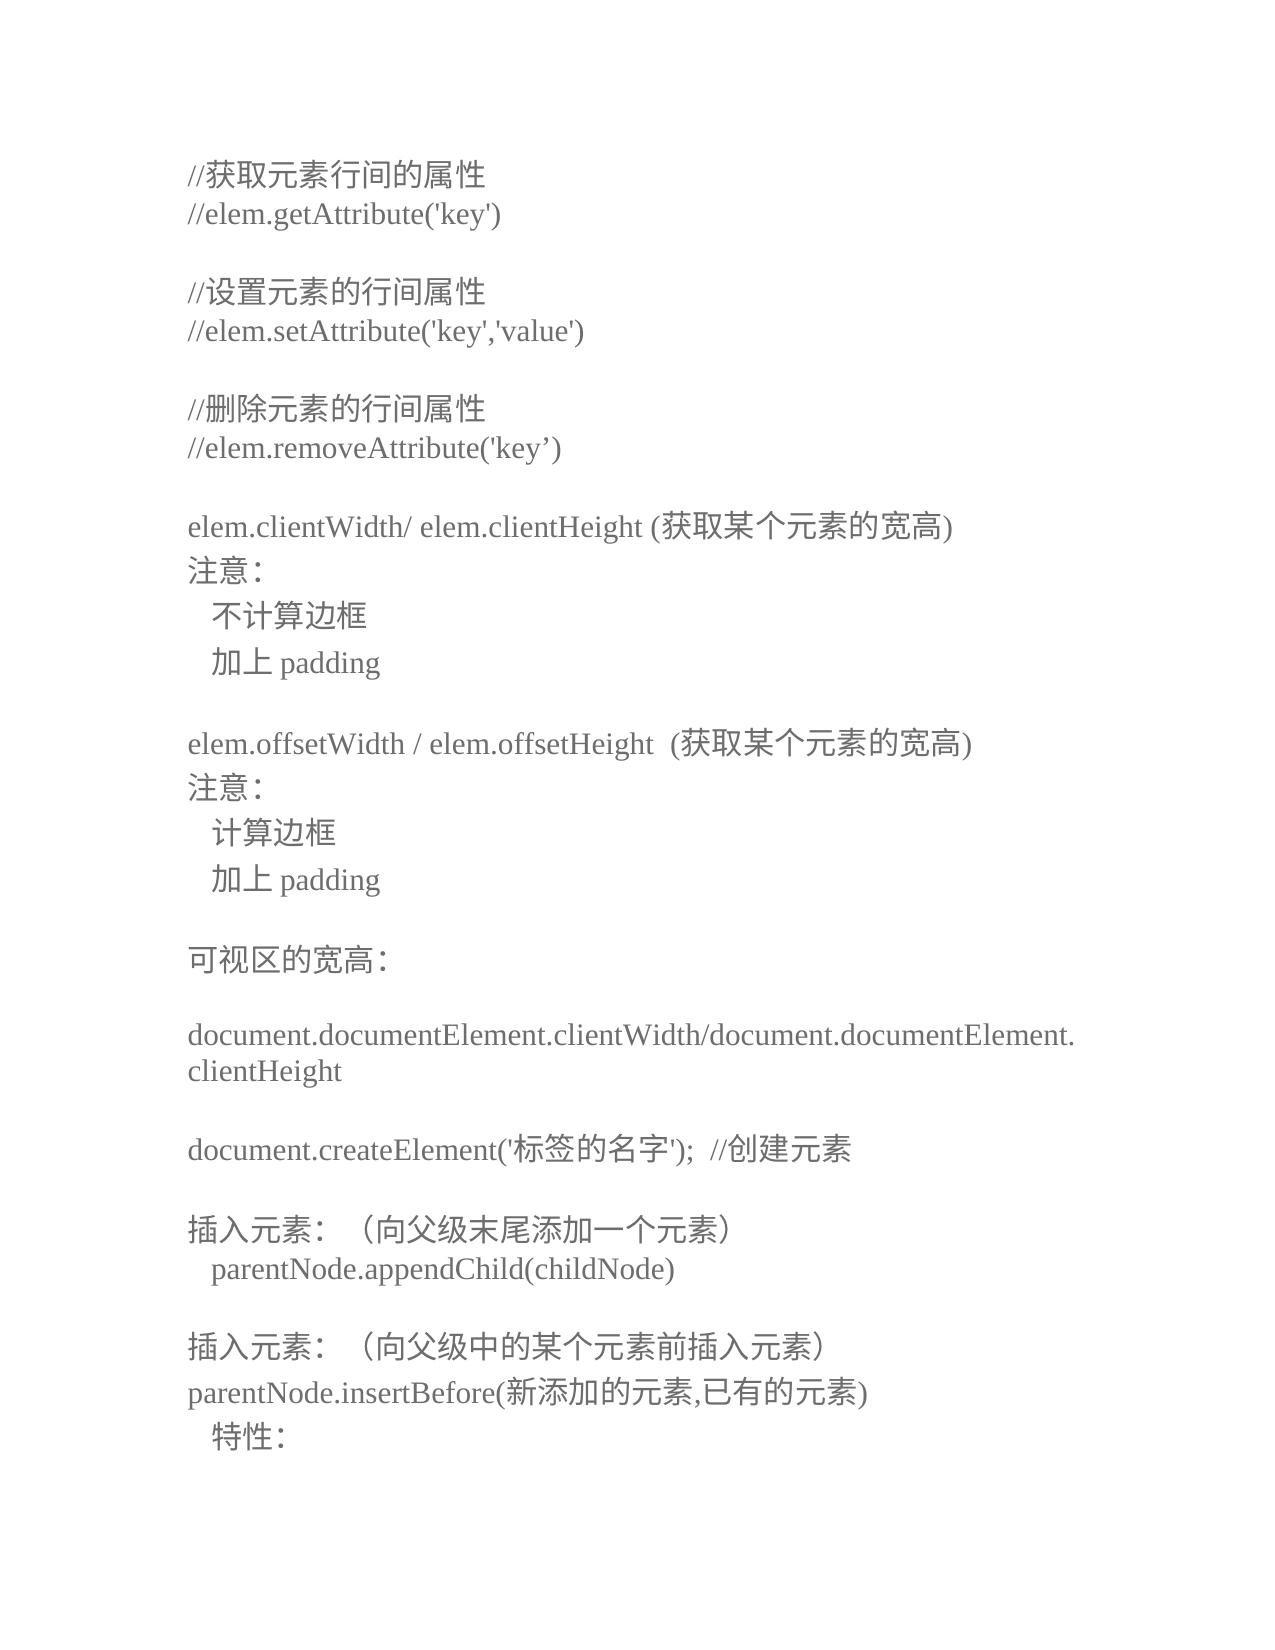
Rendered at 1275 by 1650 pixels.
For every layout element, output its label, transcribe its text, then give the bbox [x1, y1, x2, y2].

text 特性： [187, 1412, 1087, 1458]
text //elem.getAttribute('key') [187, 195, 1087, 231]
text //设置元素的行间属性 [187, 267, 1087, 312]
text //获取元素行间的属性 [187, 150, 1087, 195]
text 加上padding [187, 637, 1087, 682]
text 不计算边框 [187, 592, 1087, 637]
text parentNode.appendChild(childNode) [187, 1250, 1087, 1286]
text parentNode.insertBefore(新添加的元素,已有的元素) [187, 1367, 1087, 1412]
text elem.clientWidth/ elem.clientHeight (获取某个元素的宽高) [187, 501, 1087, 546]
text document.createElement('标签的名字'); //创建元素 [187, 1124, 1087, 1169]
text 插入元素：（向父级末尾添加一个元素） [187, 1205, 1087, 1250]
text //elem.removeAttribute('key’) [187, 429, 1087, 465]
text 计算边框 [187, 808, 1087, 854]
text 注意： [187, 763, 1087, 808]
text 加上padding [187, 854, 1087, 899]
text 可视区的宽高： [187, 935, 1087, 980]
text //elem.setAttribute('key','value') [187, 312, 1087, 348]
text 插入元素：（向父级中的某个元素前插入元素） [187, 1322, 1087, 1367]
text elem.offsetWidth / elem.offsetHeight (获取某个元素的宽高) [187, 718, 1087, 763]
text //删除元素的行间属性 [187, 384, 1087, 429]
text 注意： [187, 546, 1087, 592]
text document.documentElement.clientWidth/document.documentElement.clientHeight [187, 980, 1087, 1088]
